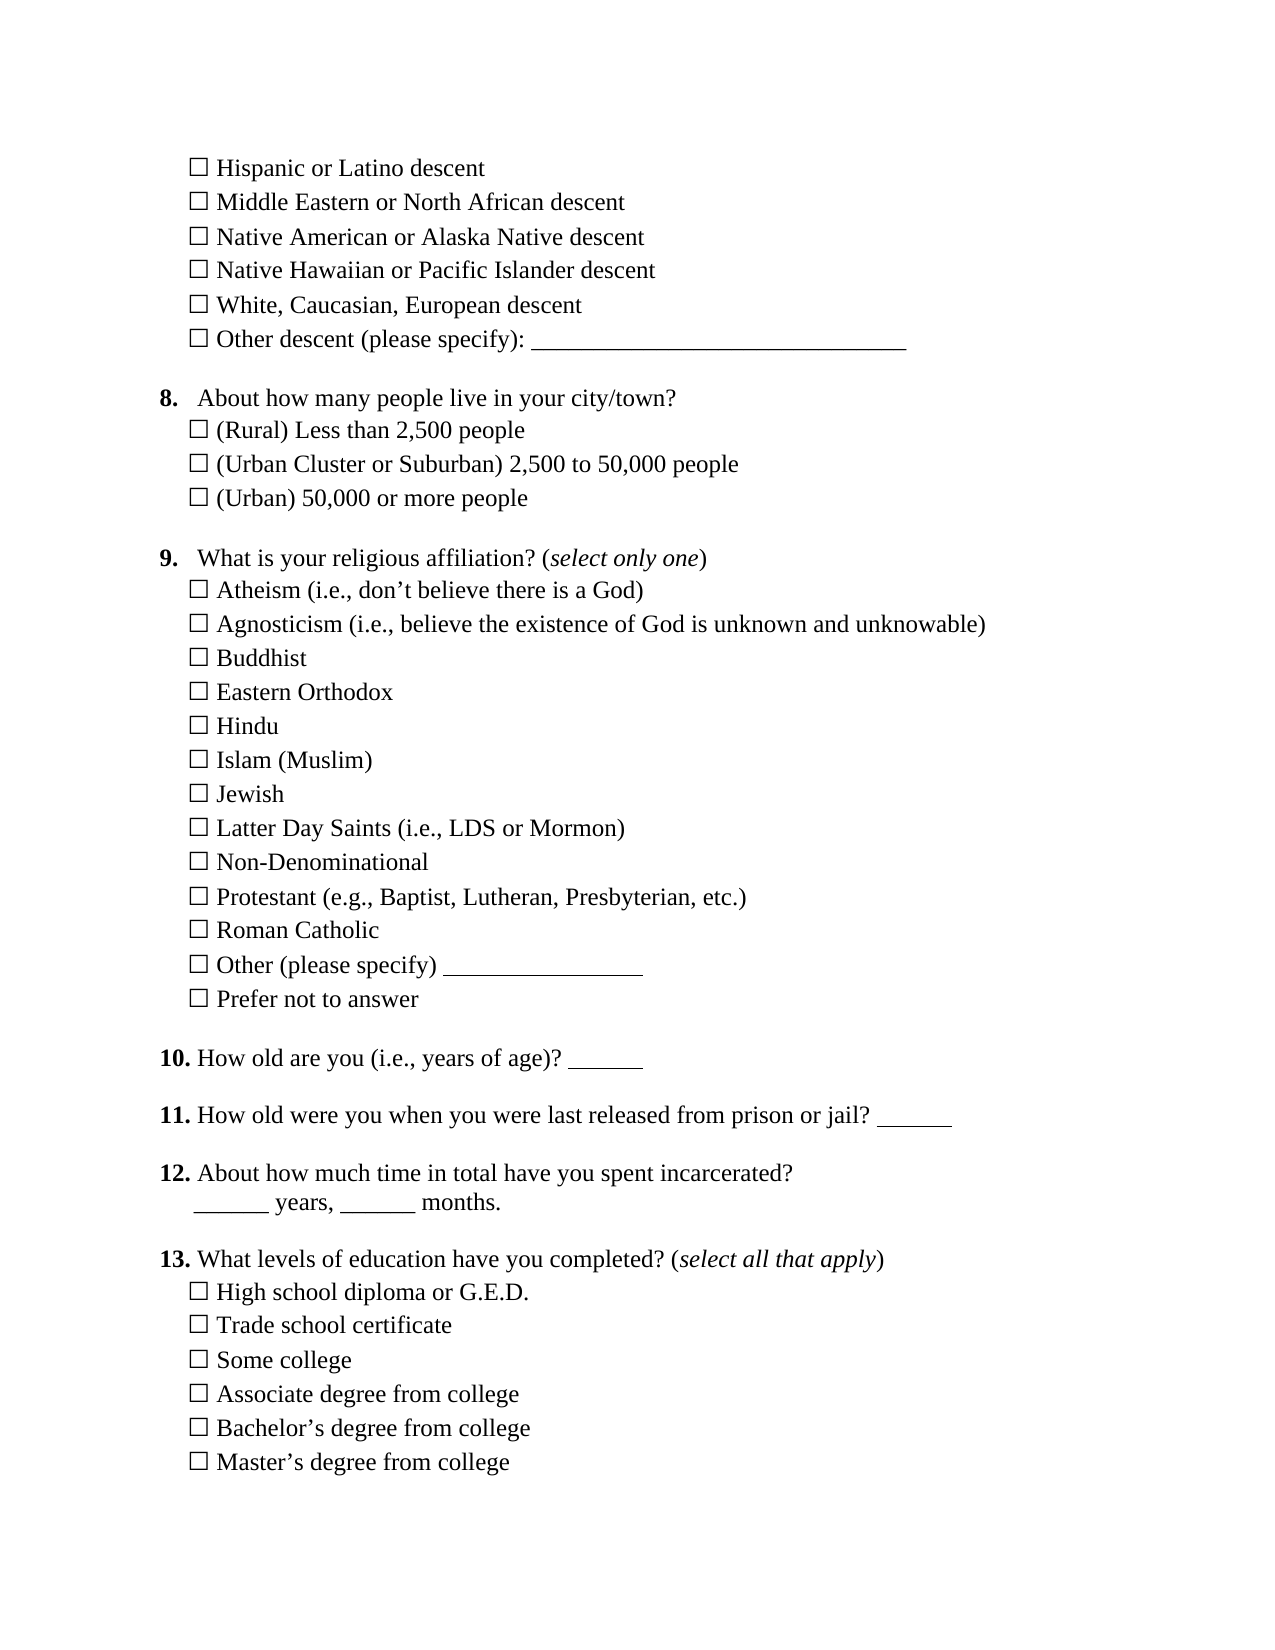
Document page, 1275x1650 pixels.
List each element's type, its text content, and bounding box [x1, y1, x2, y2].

text ☐ (Urban) 50,000 or more people [150, 480, 1125, 514]
text ☐ (Urban Cluster or Suburban) 2,500 to 50,000 people [150, 446, 1125, 480]
text ☐ Prefer not to answer [150, 980, 1125, 1014]
text ☐ Protestant (e.g., Baptist, Lutheran, Presbyterian, etc.) [150, 878, 1125, 912]
text ☐ Islam (Muslim) [150, 742, 1125, 776]
text ☐ Hindu [150, 708, 1125, 742]
text ______ years, ______ months. [187, 1187, 1125, 1216]
text ☐ Native Hawaiian or Pacific Islander descent [187, 252, 1125, 286]
text ☐ Latter Day Saints (i.e., LDS or Mormon) [150, 810, 1125, 844]
list How old were you when you were last released from prison or jail? [159, 1101, 1125, 1129]
text ☐ Associate degree from college [150, 1375, 1125, 1409]
text ☐ Some college [150, 1341, 1125, 1375]
text ☐ High school diploma or G.E.D. [150, 1273, 1125, 1307]
text ☐ Trade school certificate [150, 1307, 1125, 1341]
list About how many people live in your city/town? [159, 383, 1125, 412]
list About how much time in total have you spent incarcerated? [159, 1158, 1125, 1187]
text ☐ Bachelor’s degree from college [150, 1409, 1125, 1443]
list What levels of education have you completed? (select all that apply) [159, 1244, 1125, 1273]
text ☐ Atheism (i.e., don’t believe there is a God) [150, 572, 1125, 606]
list How old are you (i.e., years of age)? [159, 1043, 1125, 1072]
text ☐ Other (please specify) [150, 946, 1125, 980]
text ☐ Non-Denominational [150, 844, 1125, 878]
text ☐ Other descent (please specify): ______________________________ [187, 320, 1125, 354]
text ☐ Master’s degree from college [150, 1443, 1125, 1477]
list What is your religious affiliation? (select only one) [159, 543, 1125, 572]
text ☐ Jewish [150, 776, 1125, 810]
text ☐ White, Caucasian, European descent [187, 286, 1125, 320]
text ☐ (Rural) Less than 2,500 people [150, 412, 1125, 446]
text ☐ Native American or Alaska Native descent [187, 218, 1125, 252]
text ☐ Eastern Orthodox [150, 674, 1125, 708]
text ☐ Buddhist [150, 640, 1125, 674]
text ☐ Roman Catholic [150, 912, 1125, 946]
text ☐ Hispanic or Latino descent [187, 150, 1125, 184]
text ☐ Middle Eastern or North African descent [187, 184, 1125, 218]
text ☐ Agnosticism (i.e., believe the existence of God is unknown and unknowable) [150, 606, 1125, 640]
